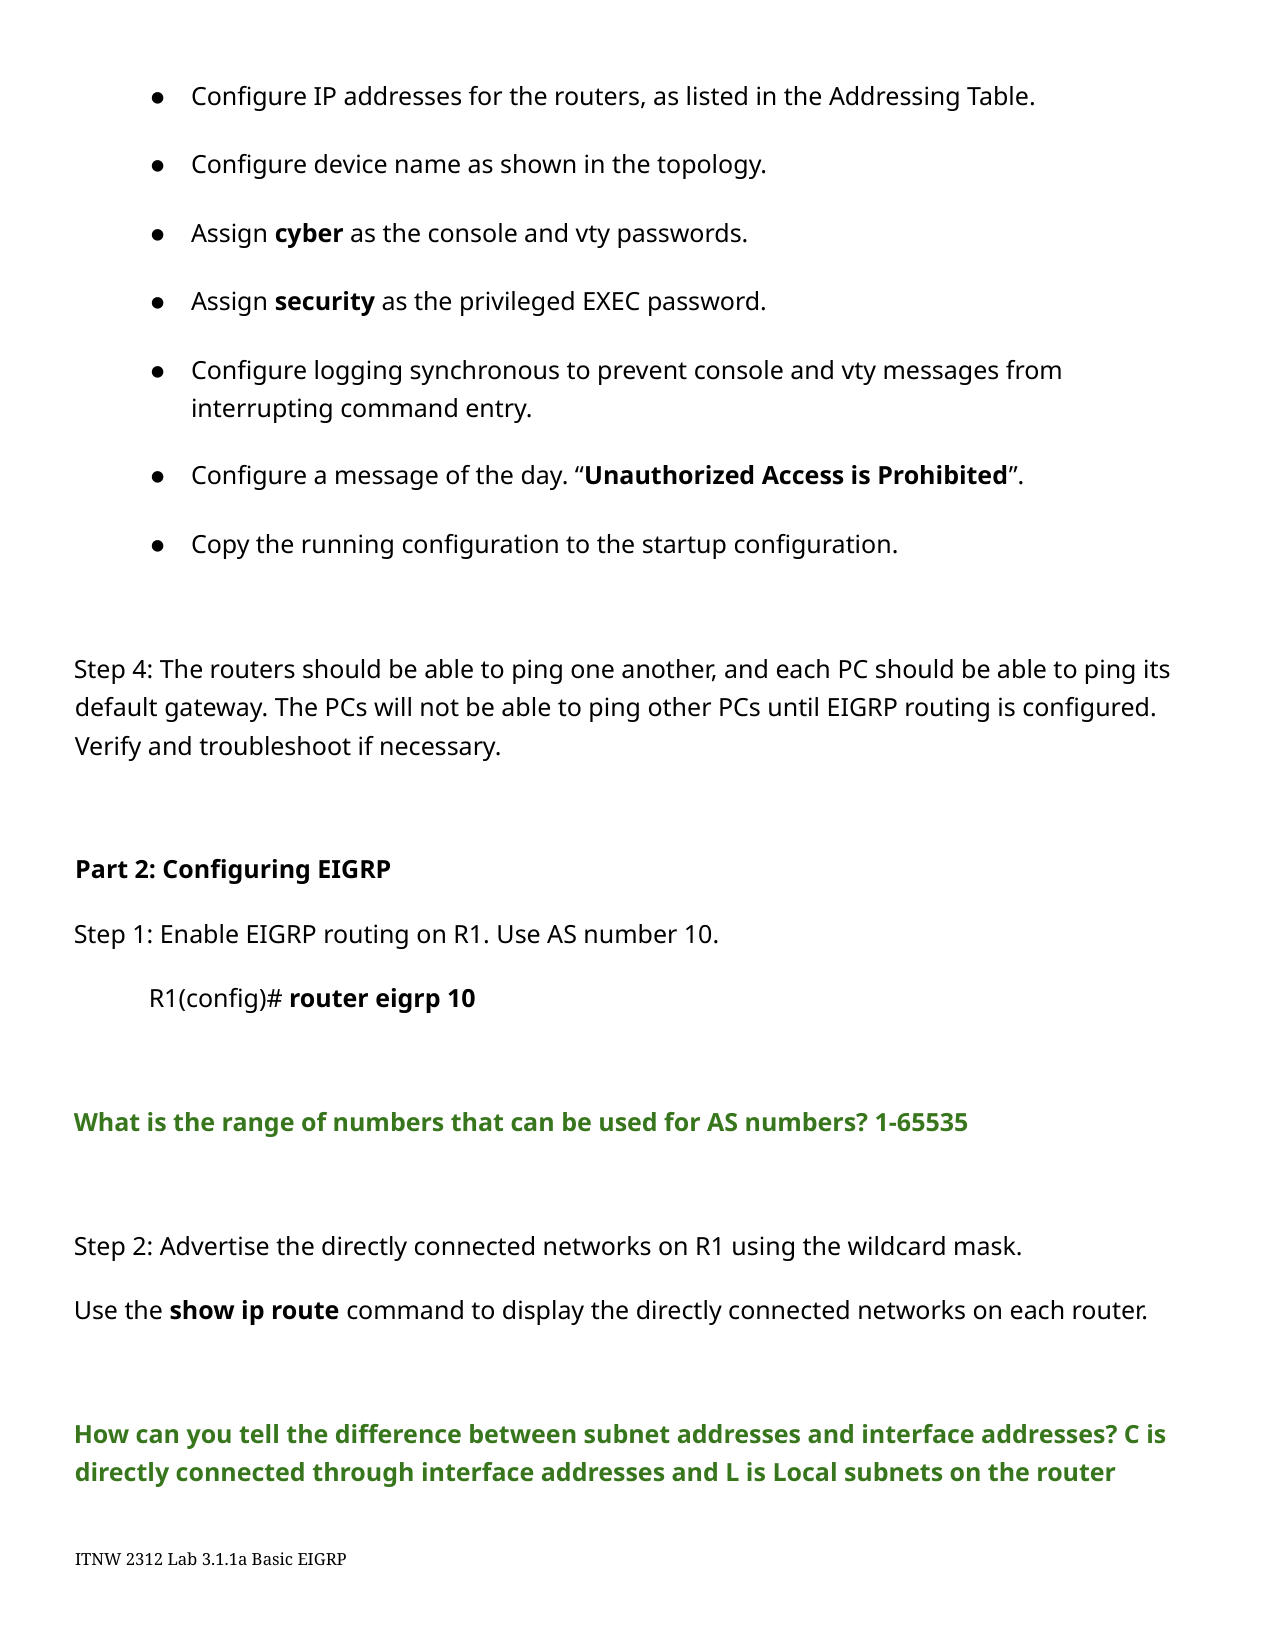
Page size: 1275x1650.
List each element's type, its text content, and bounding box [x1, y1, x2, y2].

text Step 1: Enable EIGRP routing on R1. Use AS number 10. [73, 916, 1199, 951]
text Step 4: The routers should be able to ping one another, and each PC should be able to ping its default gateway. The PCs will not be able to ping other PCs until EIGRP routing is configured. Verify and troubleshoot if necessary. [73, 651, 1199, 762]
list Assign security as the privileged EXEC password. [150, 284, 1199, 318]
list Assign cyber as the console and vty passwords. [150, 215, 1199, 249]
text How can you tell the difference between subnet addresses and interface addresses? C is directly connected through interface addresses and L is Local subnets on the router [73, 1417, 1199, 1488]
text Step 2: Advertise the directly connected networks on R1 using the wildcard mask. [73, 1229, 1199, 1263]
text Use the show ip route command to display the directly connected networks on each router. [73, 1293, 1199, 1327]
list Configure logging synchronous to prevent console and vty messages from interrupting command entry. [150, 352, 1199, 425]
list Copy the running configuration to the startup configuration. [150, 526, 1199, 561]
text Part 2: Configuring EIGRP [75, 852, 1199, 886]
list Configure IP addresses for the routers, as listed in the Addressing Table. [150, 78, 1199, 112]
list Configure device name as shown in the topology. [150, 147, 1199, 181]
text R1(config)# router eigrp 10 [148, 981, 1199, 1014]
text What is the range of numbers that can be used for AS numbers? 1-65535 [73, 1105, 1199, 1139]
list Configure a message of the day. “Unauthorized Access is Prohibited”. [150, 458, 1199, 492]
